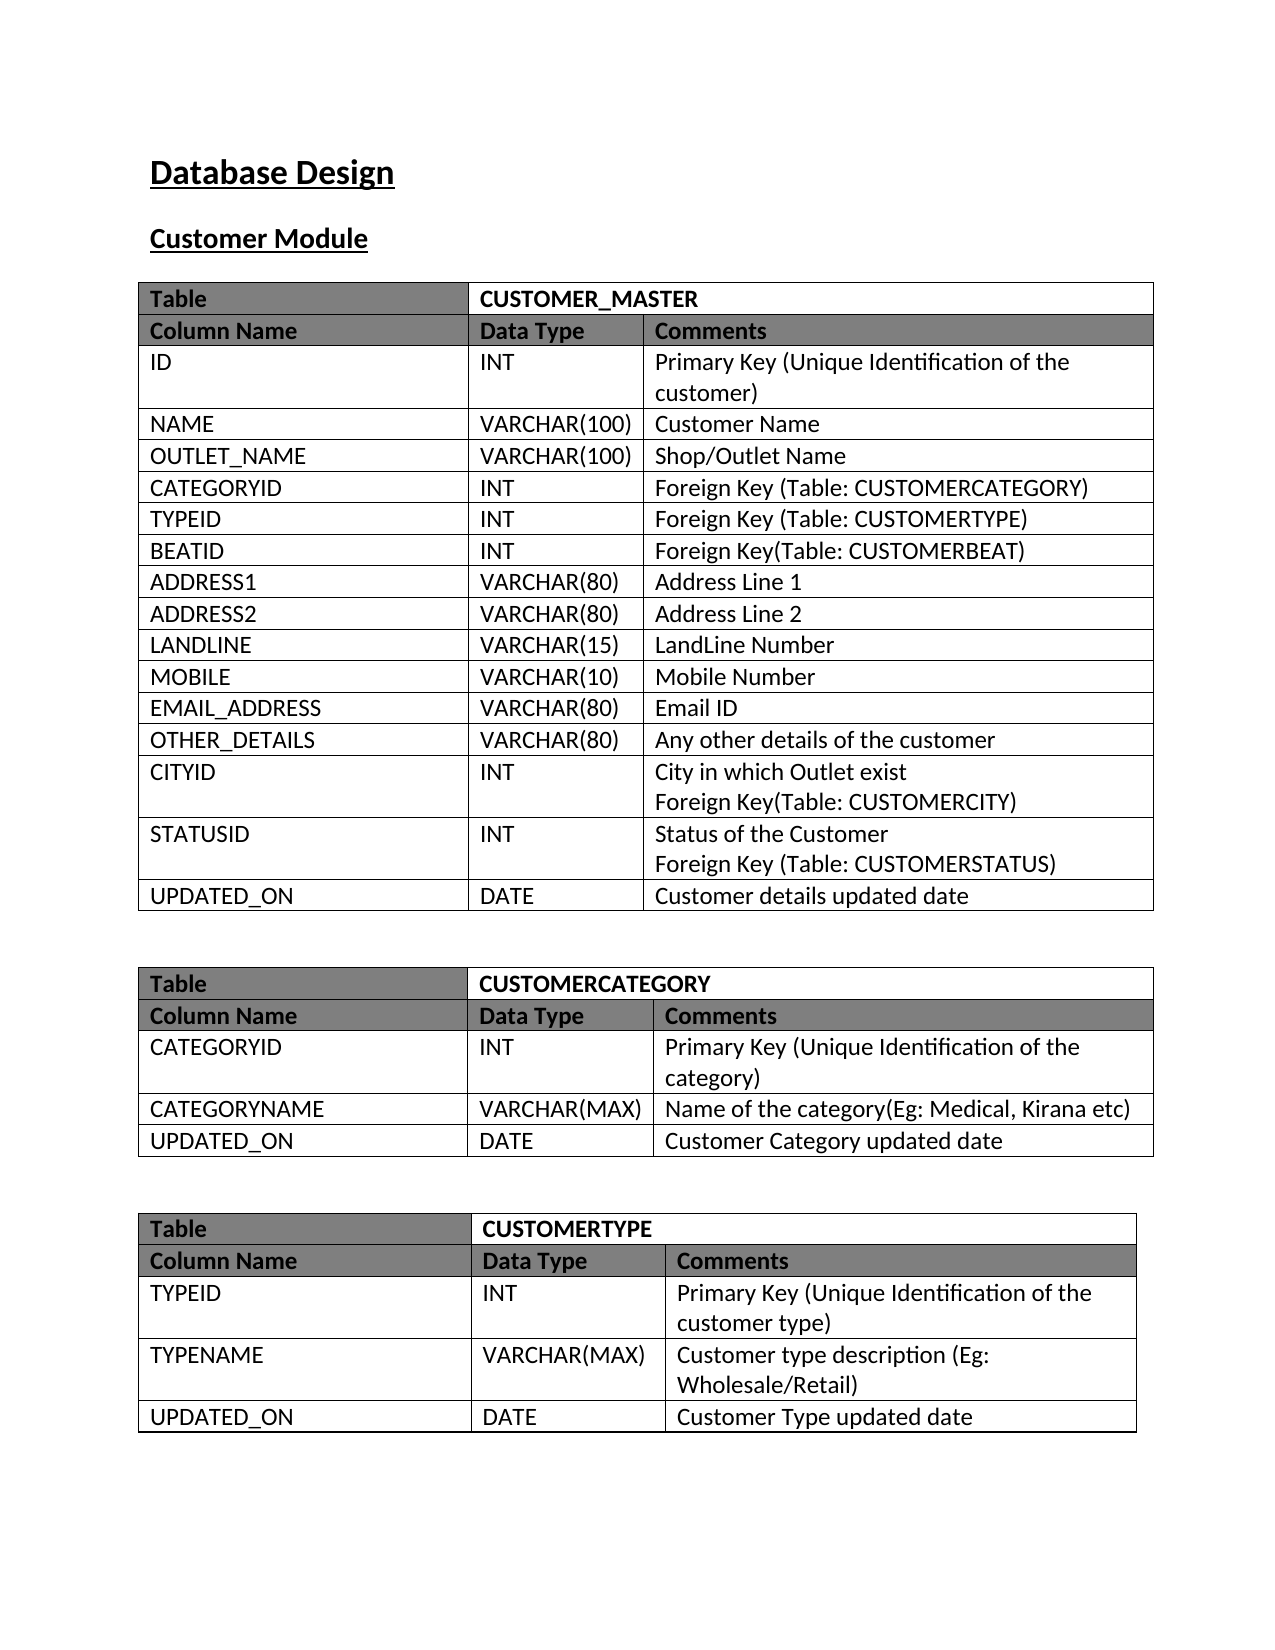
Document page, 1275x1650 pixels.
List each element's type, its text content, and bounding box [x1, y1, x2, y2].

table_cell NAME [139, 409, 468, 439]
text Database Design [150, 150, 1125, 193]
table_cell ADDRESS2 [139, 598, 468, 628]
table_cell INT [469, 535, 643, 565]
table_cell VARCHAR(100) [469, 440, 643, 471]
table_cell Comments [644, 315, 1153, 345]
table_cell TYPEID [139, 1277, 471, 1338]
table_cell Customer Name [644, 409, 1153, 439]
table_cell BEATID [139, 535, 468, 565]
table_cell STATUSID [139, 818, 468, 879]
table_cell Any other details of the customer [644, 724, 1153, 755]
table_cell TYPEID [139, 503, 468, 534]
table_cell City in which Outlet exist Foreign Key(Table: CUSTOMERCITY) [644, 756, 1153, 817]
table_cell Primary Key (Unique Identification of the customer) [644, 346, 1153, 407]
table_cell LANDLINE [139, 630, 468, 660]
table_cell Customer type description (Eg: Wholesale/Retail) [666, 1339, 1136, 1400]
table_cell CATEGORYID [139, 1031, 467, 1092]
table_cell Primary Key (Unique Identification of the category) [654, 1031, 1153, 1092]
table_cell Data Type [468, 1000, 653, 1030]
table_cell Column Name [139, 1245, 471, 1276]
table_cell Status of the Customer Foreign Key (Table: CUSTOMERSTATUS) [644, 818, 1153, 879]
table_cell CATEGORYNAME [139, 1094, 467, 1124]
table_cell Customer Category updated date [654, 1125, 1153, 1156]
table_cell Primary Key (Unique Identification of the customer type) [666, 1277, 1136, 1338]
table_cell TYPENAME [139, 1339, 471, 1400]
table_header Table [139, 968, 467, 999]
text Customer Module [150, 221, 1125, 256]
table_cell VARCHAR(MAX) [468, 1094, 653, 1124]
table_cell Customer Type updated date [666, 1401, 1136, 1431]
table_cell OUTLET_NAME [139, 440, 468, 471]
table_cell Address Line 2 [644, 598, 1153, 628]
table_cell Data Type [472, 1245, 665, 1276]
table_cell VARCHAR(MAX) [472, 1339, 665, 1400]
table_cell VARCHAR(100) [469, 409, 643, 439]
table_header Table [139, 1214, 471, 1244]
table_cell Comments [666, 1245, 1136, 1276]
table_cell Mobile Number [644, 661, 1153, 692]
table_cell CITYID [139, 756, 468, 817]
table_cell UPDATED_ON [139, 880, 468, 910]
table_cell Address Line 1 [644, 566, 1153, 597]
table_cell VARCHAR(80) [469, 566, 643, 597]
table_cell INT [468, 1031, 653, 1092]
table_cell INT [472, 1277, 665, 1338]
table_cell OTHER_DETAILS [139, 724, 468, 755]
table_cell Column Name [139, 1000, 467, 1030]
table_cell VARCHAR(15) [469, 630, 643, 660]
table_cell INT [469, 818, 643, 879]
table_cell INT [469, 472, 643, 502]
table_cell VARCHAR(80) [469, 693, 643, 723]
table_cell Column Name [139, 315, 468, 345]
table_cell VARCHAR(80) [469, 724, 643, 755]
table_cell DATE [469, 880, 643, 910]
table_cell Email ID [644, 693, 1153, 723]
table_cell Foreign Key(Table: CUSTOMERBEAT) [644, 535, 1153, 565]
table_header Table [139, 283, 468, 314]
table_header CUSTOMERCATEGORY [468, 968, 1153, 999]
table_cell INT [469, 756, 643, 817]
table_cell VARCHAR(80) [469, 598, 643, 628]
table_cell DATE [472, 1401, 665, 1431]
table_cell EMAIL_ADDRESS [139, 693, 468, 723]
table_cell Foreign Key (Table: CUSTOMERTYPE) [644, 503, 1153, 534]
table_cell UPDATED_ON [139, 1401, 471, 1431]
table_cell Comments [654, 1000, 1153, 1030]
table_cell Data Type [469, 315, 643, 345]
table_header CUSTOMER_MASTER [469, 283, 1153, 314]
table_cell INT [469, 503, 643, 534]
table_header CUSTOMERTYPE [472, 1214, 1136, 1244]
table_cell Customer details updated date [644, 880, 1153, 910]
table_cell MOBILE [139, 661, 468, 692]
table_cell Foreign Key (Table: CUSTOMERCATEGORY) [644, 472, 1153, 502]
table_cell INT [469, 346, 643, 407]
table_cell VARCHAR(10) [469, 661, 643, 692]
table_cell ADDRESS1 [139, 566, 468, 597]
table_cell CATEGORYID [139, 472, 468, 502]
table_cell Name of the category(Eg: Medical, Kirana etc) [654, 1094, 1153, 1124]
table_cell UPDATED_ON [139, 1125, 467, 1156]
table_cell Shop/Outlet Name [644, 440, 1153, 471]
table_cell DATE [468, 1125, 653, 1156]
table_cell ID [139, 346, 468, 407]
table_cell LandLine Number [644, 630, 1153, 660]
